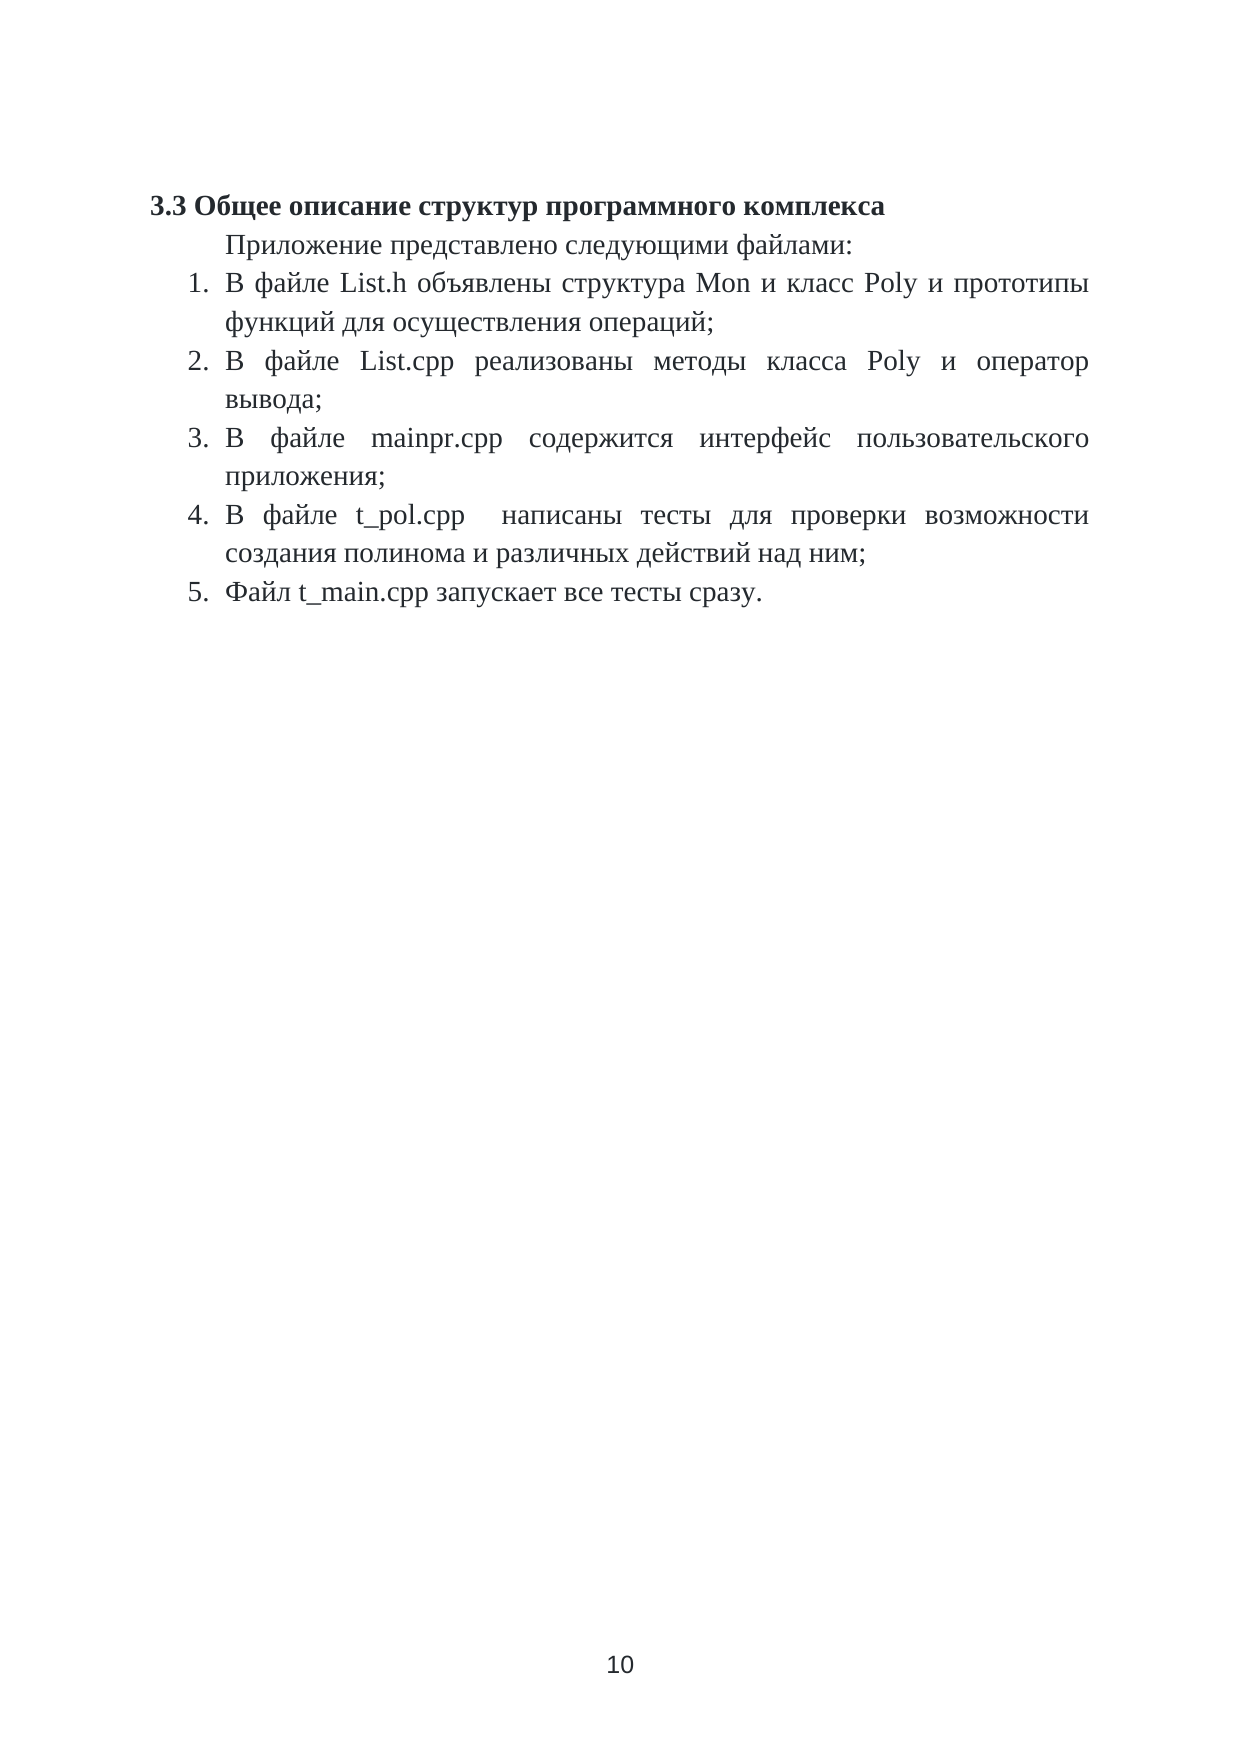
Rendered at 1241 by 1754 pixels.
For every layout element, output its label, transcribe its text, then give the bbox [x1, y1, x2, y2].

list В файле t_pol.cpp написаны тесты для проверки возможности создания полинома и различных действий над ним; [187, 497, 1090, 569]
list В файле List.h объявлены структура Mon и класс Poly и прототипы функций для осуществления операций; [187, 266, 1090, 338]
list В файле List.cpp реализованы методы класса Poly и оператор вывода; [187, 343, 1090, 415]
list Файл t_main.cpp запускает все тесты сразу. [187, 574, 1090, 607]
subtitle 3.3 Общее описание структур программного комплекса [150, 188, 1090, 222]
text Приложение представлено следующими файлами: [150, 227, 1090, 261]
list В файле mainpr.cpp содержится интерфейс пользовательского приложения; [187, 420, 1090, 492]
